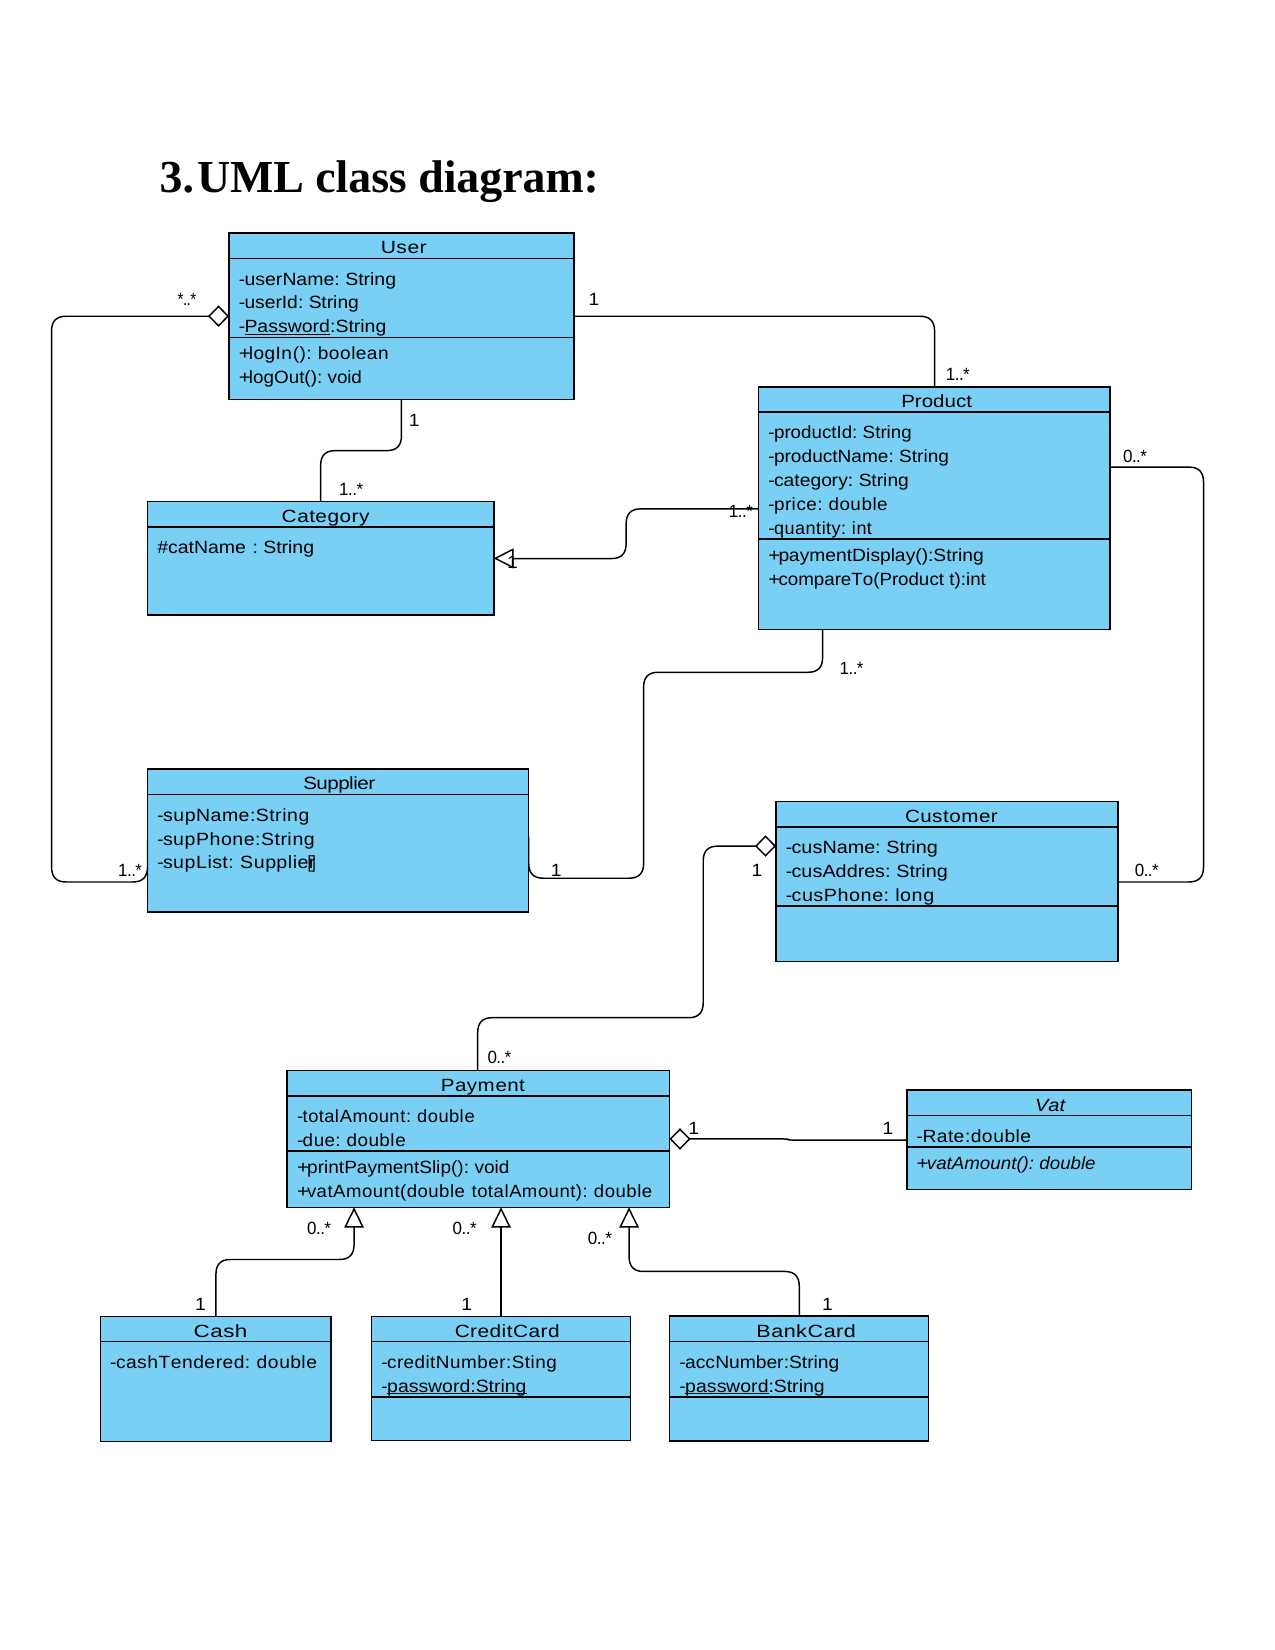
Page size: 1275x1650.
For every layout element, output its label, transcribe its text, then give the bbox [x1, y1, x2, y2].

list UML class diagram: [159, 150, 1125, 203]
